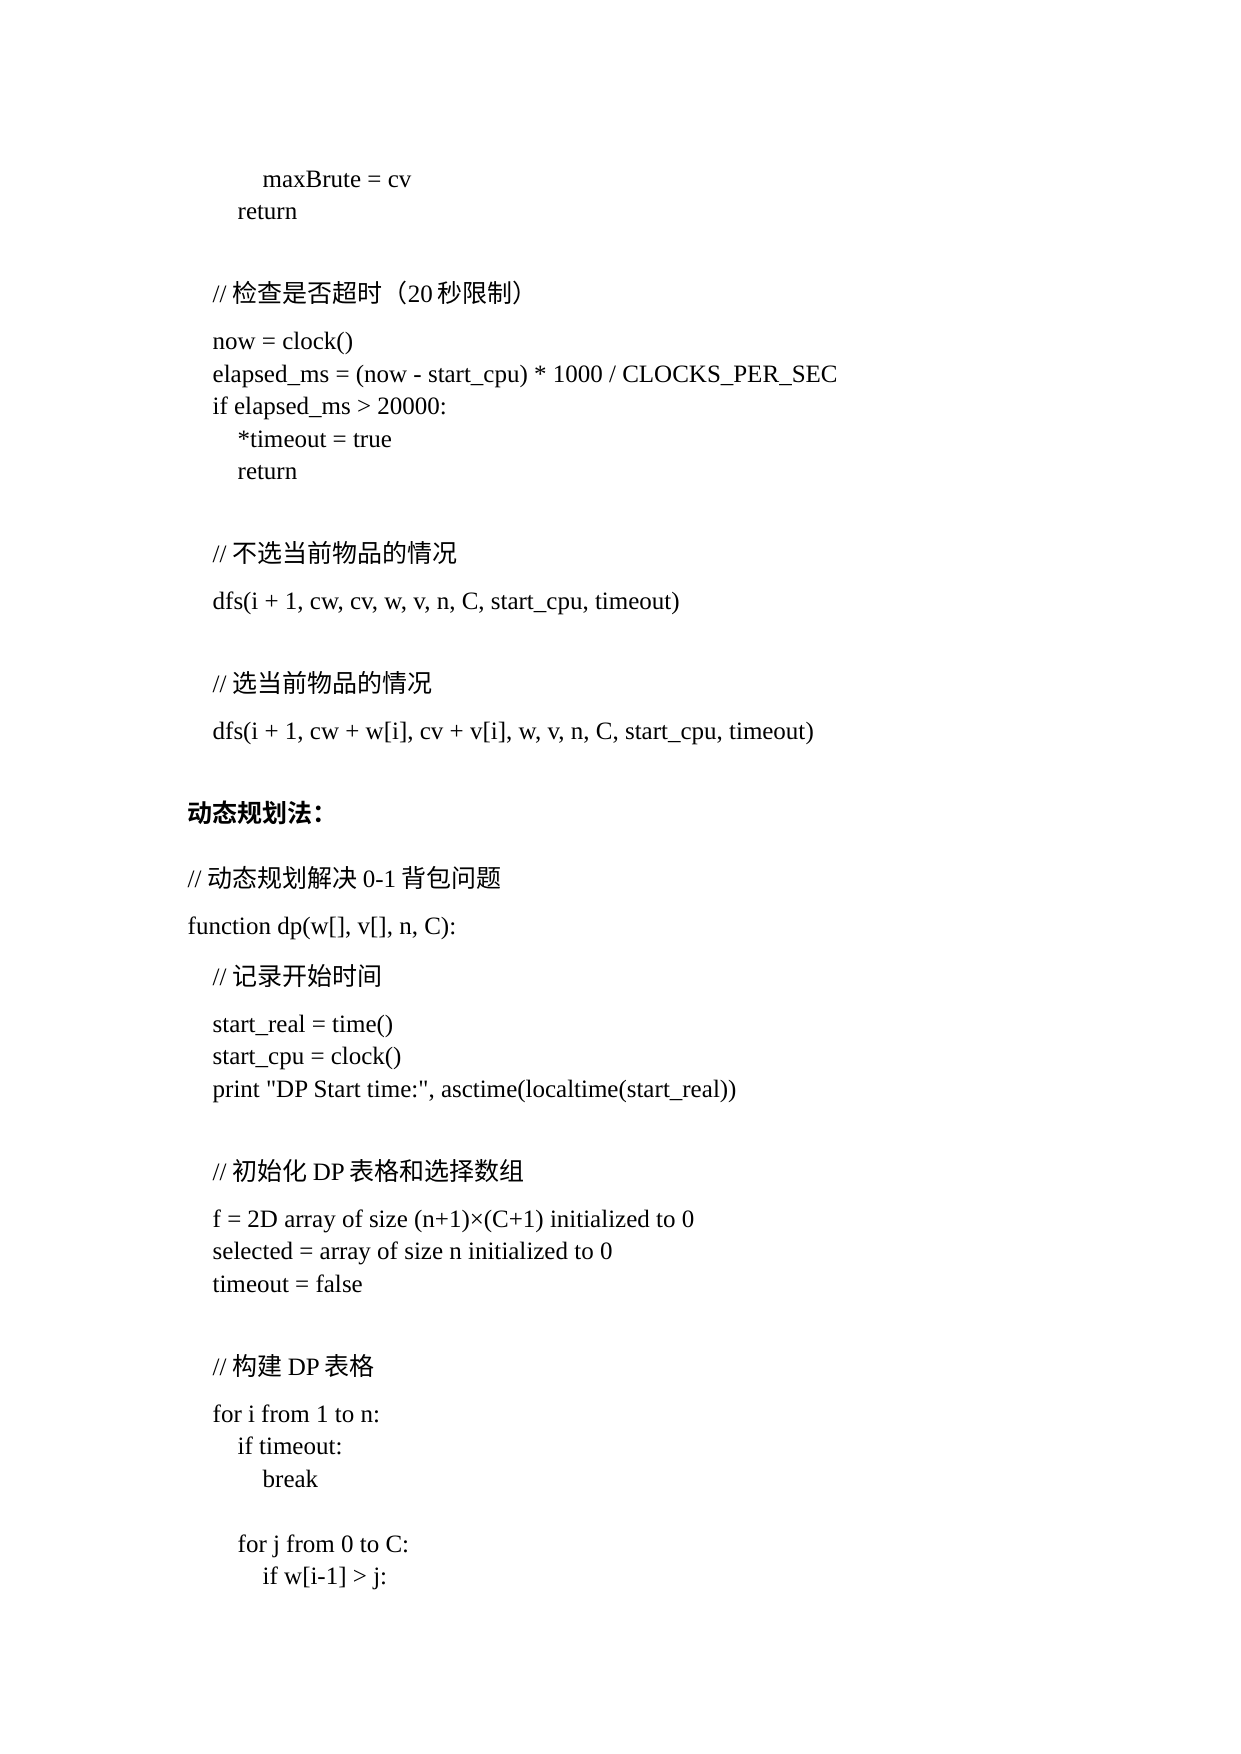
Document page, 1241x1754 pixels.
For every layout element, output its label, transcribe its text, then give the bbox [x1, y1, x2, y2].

text return [187, 194, 1053, 227]
text // 构建DP表格 [187, 1332, 1053, 1397]
text // 初始化DP表格和选择数组 [187, 1137, 1053, 1202]
text if elapsed_ms > 20000: [187, 389, 1053, 422]
text // 动态规划解决0-1背包问题 [187, 844, 1053, 909]
text 动态规划法： [187, 779, 1053, 844]
text // 选当前物品的情况 [187, 649, 1053, 714]
text timeout = false [187, 1267, 1053, 1299]
text if timeout: [187, 1429, 1053, 1462]
text dfs(i + 1, cw, cv, w, v, n, C, start_cpu, timeout) [187, 584, 1053, 617]
text maxBrute = cv [187, 162, 1053, 194]
text selected = array of size n initialized to 0 [187, 1234, 1053, 1267]
text f = 2D array of size (n+1)×(C+1) initialized to 0 [187, 1202, 1053, 1234]
text start_real = time() [187, 1007, 1053, 1039]
text return [187, 454, 1053, 487]
text // 不选当前物品的情况 [187, 519, 1053, 584]
text // 检查是否超时（20秒限制） [187, 259, 1053, 324]
text now = clock() [187, 324, 1053, 357]
text dfs(i + 1, cw + w[i], cv + v[i], w, v, n, C, start_cpu, timeout) [187, 714, 1053, 747]
text elapsed_ms = (now - start_cpu) * 1000 / CLOCKS_PER_SEC [187, 357, 1053, 389]
text // 记录开始时间 [187, 942, 1053, 1007]
text *timeout = true [187, 422, 1053, 454]
text print "DP Start time:", asctime(localtime(start_real)) [187, 1072, 1053, 1104]
text function dp(w[], v[], n, C): [187, 909, 1053, 942]
text start_cpu = clock() [187, 1039, 1053, 1072]
text break [187, 1462, 1053, 1494]
text if w[i-1] > j: [187, 1559, 1053, 1592]
text for j from 0 to C: [187, 1527, 1053, 1559]
text for i from 1 to n: [187, 1397, 1053, 1429]
